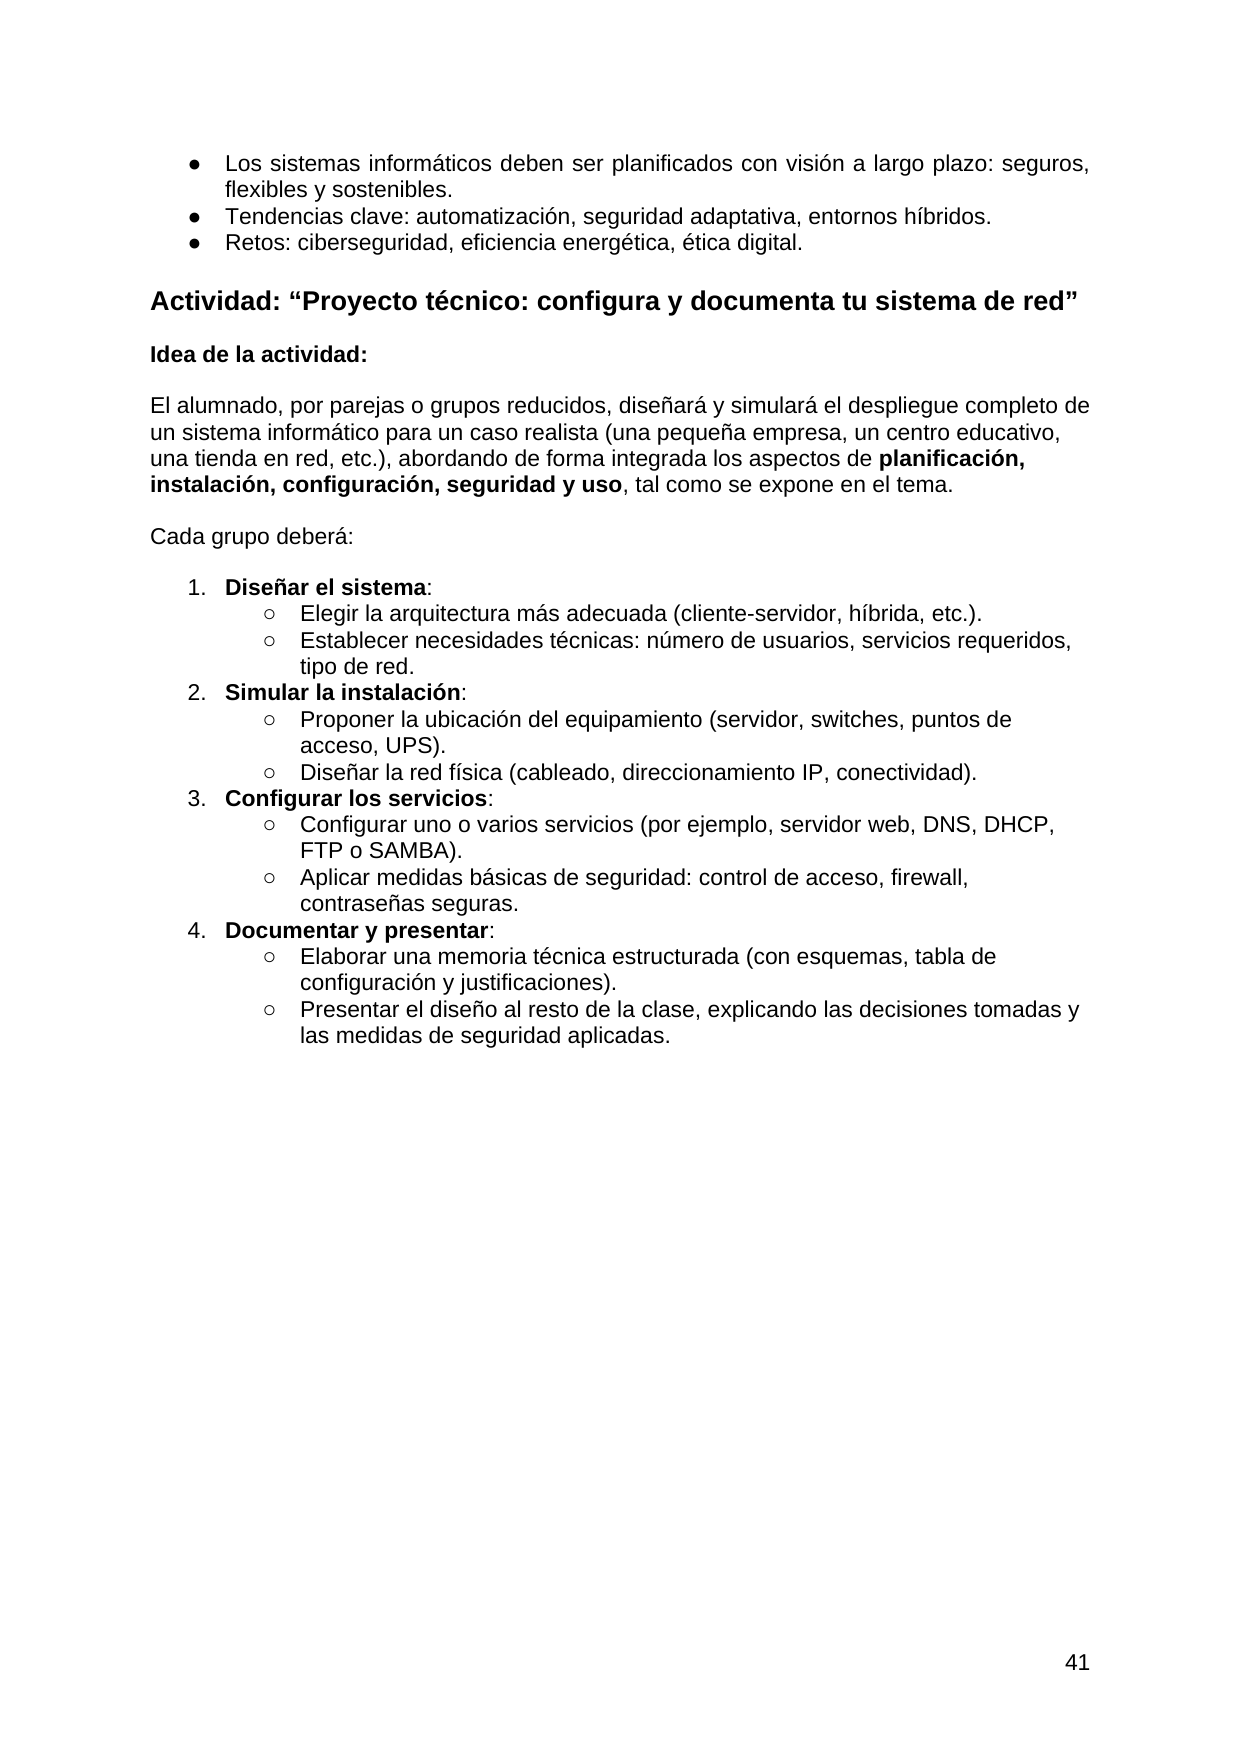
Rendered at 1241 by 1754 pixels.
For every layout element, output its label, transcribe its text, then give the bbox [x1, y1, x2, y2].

text El alumnado, por parejas o grupos reducidos, diseñará y simulará el despliegue completo de un sistema informático para un caso realista (una pequeña empresa, un centro educativo, una tienda en red, etc.), abordando de forma integrada los aspectos de planificación, instalación, configuración, seguridad y uso, tal como se expone en el tema. [150, 392, 1090, 498]
list Configurar uno o varios servicios (por ejemplo, servidor web, DNS, DHCP, FTP o SAMBA). [262, 811, 1090, 864]
list Proponer la ubicación del equipamiento (servidor, switches, puntos de acceso, UPS). [262, 706, 1090, 758]
list Presentar el diseño al resto de la clase, explicando las decisiones tomadas y las medidas de seguridad aplicadas. [262, 996, 1090, 1075]
list Elaborar una memoria técnica estructurada (con esquemas, tabla de configuración y justificaciones). [262, 943, 1090, 996]
list Retos: ciberseguridad, eficiencia energética, ética digital. [187, 229, 1090, 255]
list Diseñar el sistema: [187, 574, 1090, 600]
text Idea de la actividad: [150, 341, 1090, 367]
list Los sistemas informáticos deben ser planificados con visión a largo plazo: seguros, flexibles y sostenibles. [187, 150, 1090, 203]
text Cada grupo deberá: [150, 523, 1090, 549]
list Diseñar la red física (cableado, direccionamiento IP, conectividad). [262, 758, 1090, 785]
list Establecer necesidades técnicas: número de usuarios, servicios requeridos, tipo de red. [262, 627, 1090, 679]
list Elegir la arquitectura más adecuada (cliente-servidor, híbrida, etc.). [262, 600, 1090, 627]
list Simular la instalación: [187, 679, 1090, 706]
list Documentar y presentar: [187, 917, 1090, 943]
list Configurar los servicios: [187, 785, 1090, 811]
subtitle Actividad: “Proyecto técnico: configura y documenta tu sistema de red” [150, 284, 1090, 316]
list Aplicar medidas básicas de seguridad: control de acceso, firewall, contraseñas seguras. [262, 864, 1090, 917]
list Tendencias clave: automatización, seguridad adaptativa, entornos híbridos. [187, 203, 1090, 229]
